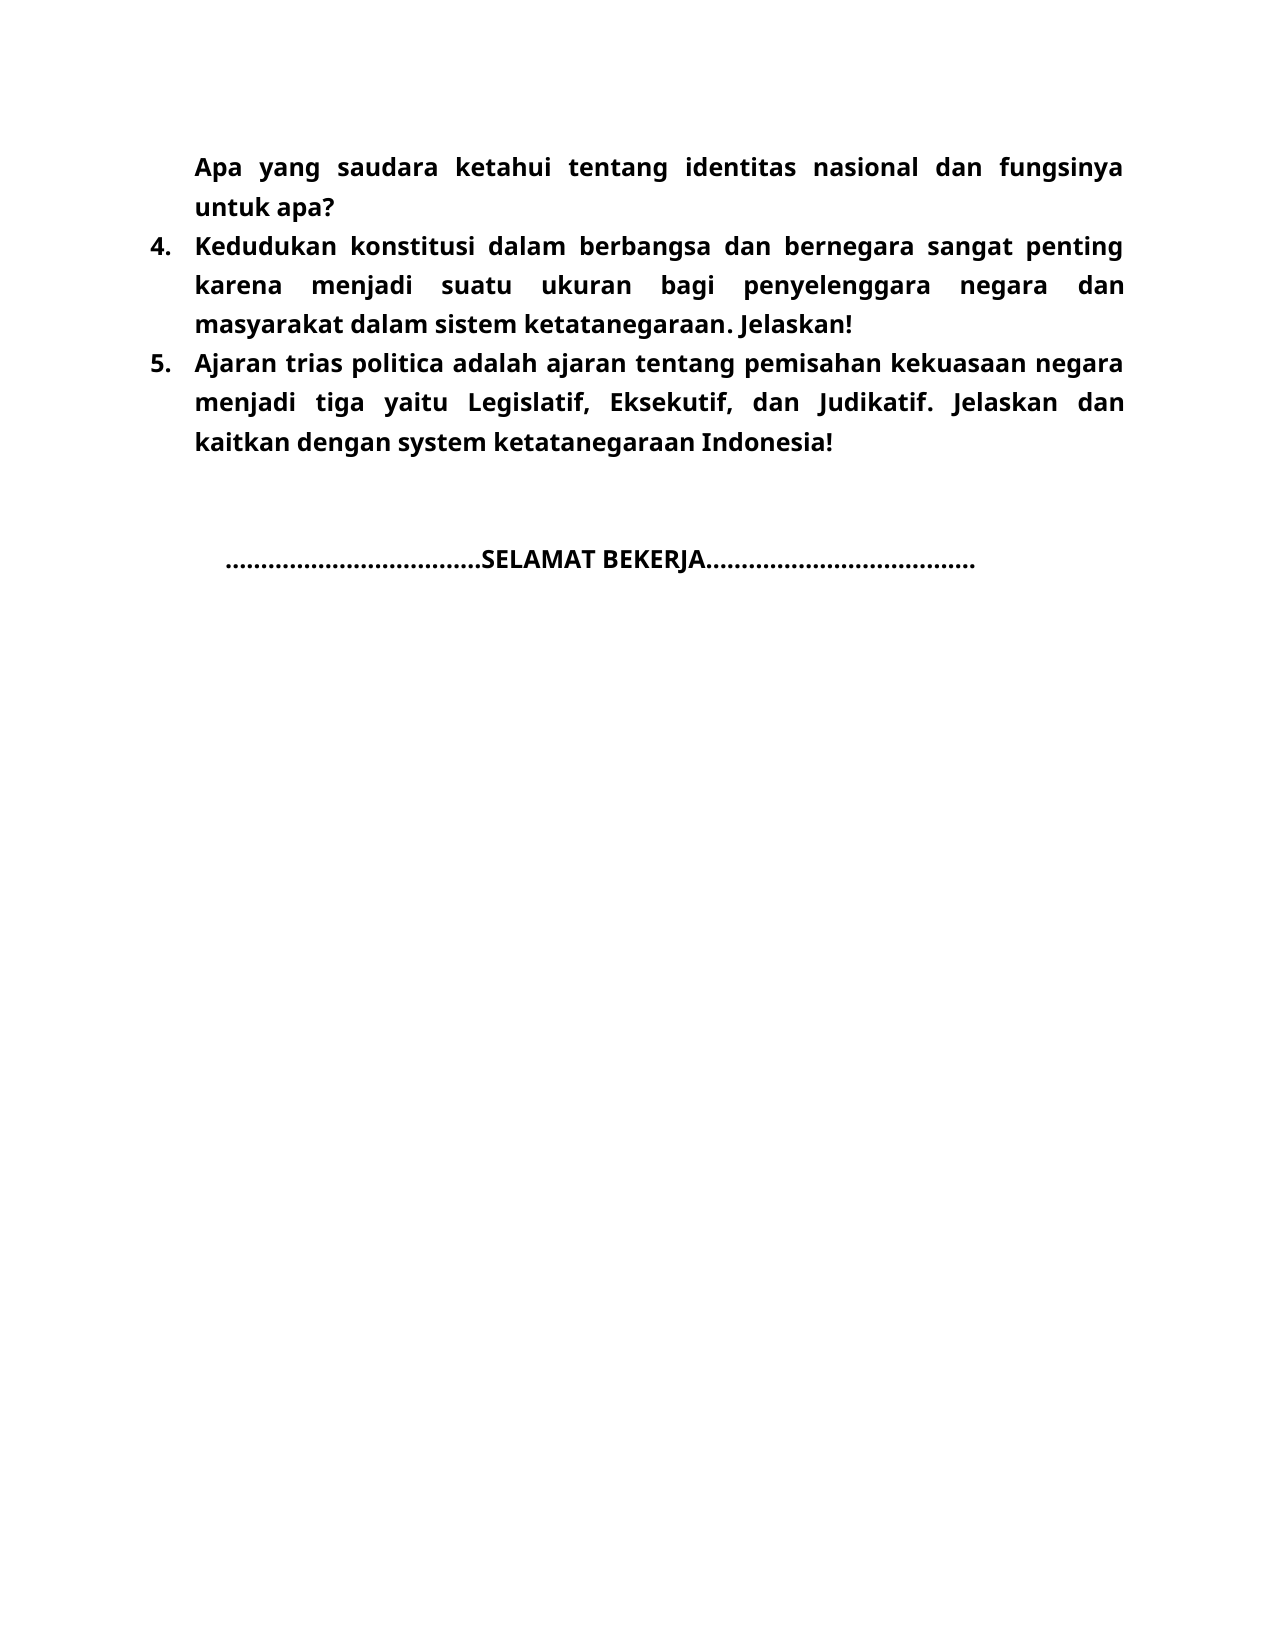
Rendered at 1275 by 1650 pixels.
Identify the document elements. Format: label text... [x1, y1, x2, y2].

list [150, 150, 1125, 223]
list Ajaran trias politica adalah ajaran tentang pemisahan kekuasaan negara menjadi tiga yaitu Legislatif, Eksekutif, dan Judikatif. Jelaskan dan kaitkan dengan system ketatanegaraan Indonesia! [150, 346, 1125, 458]
list Kedudukan konstitusi dalam berbangsa dan bernegara sangat penting karena menjadi suatu ukuran bagi penyelenggara negara dan masyarakat dalam sistem ketatanegaraan. Jelaskan! [150, 228, 1125, 341]
list ………………………………SELAMAT BEKERJA………….……………………. [225, 542, 1125, 576]
